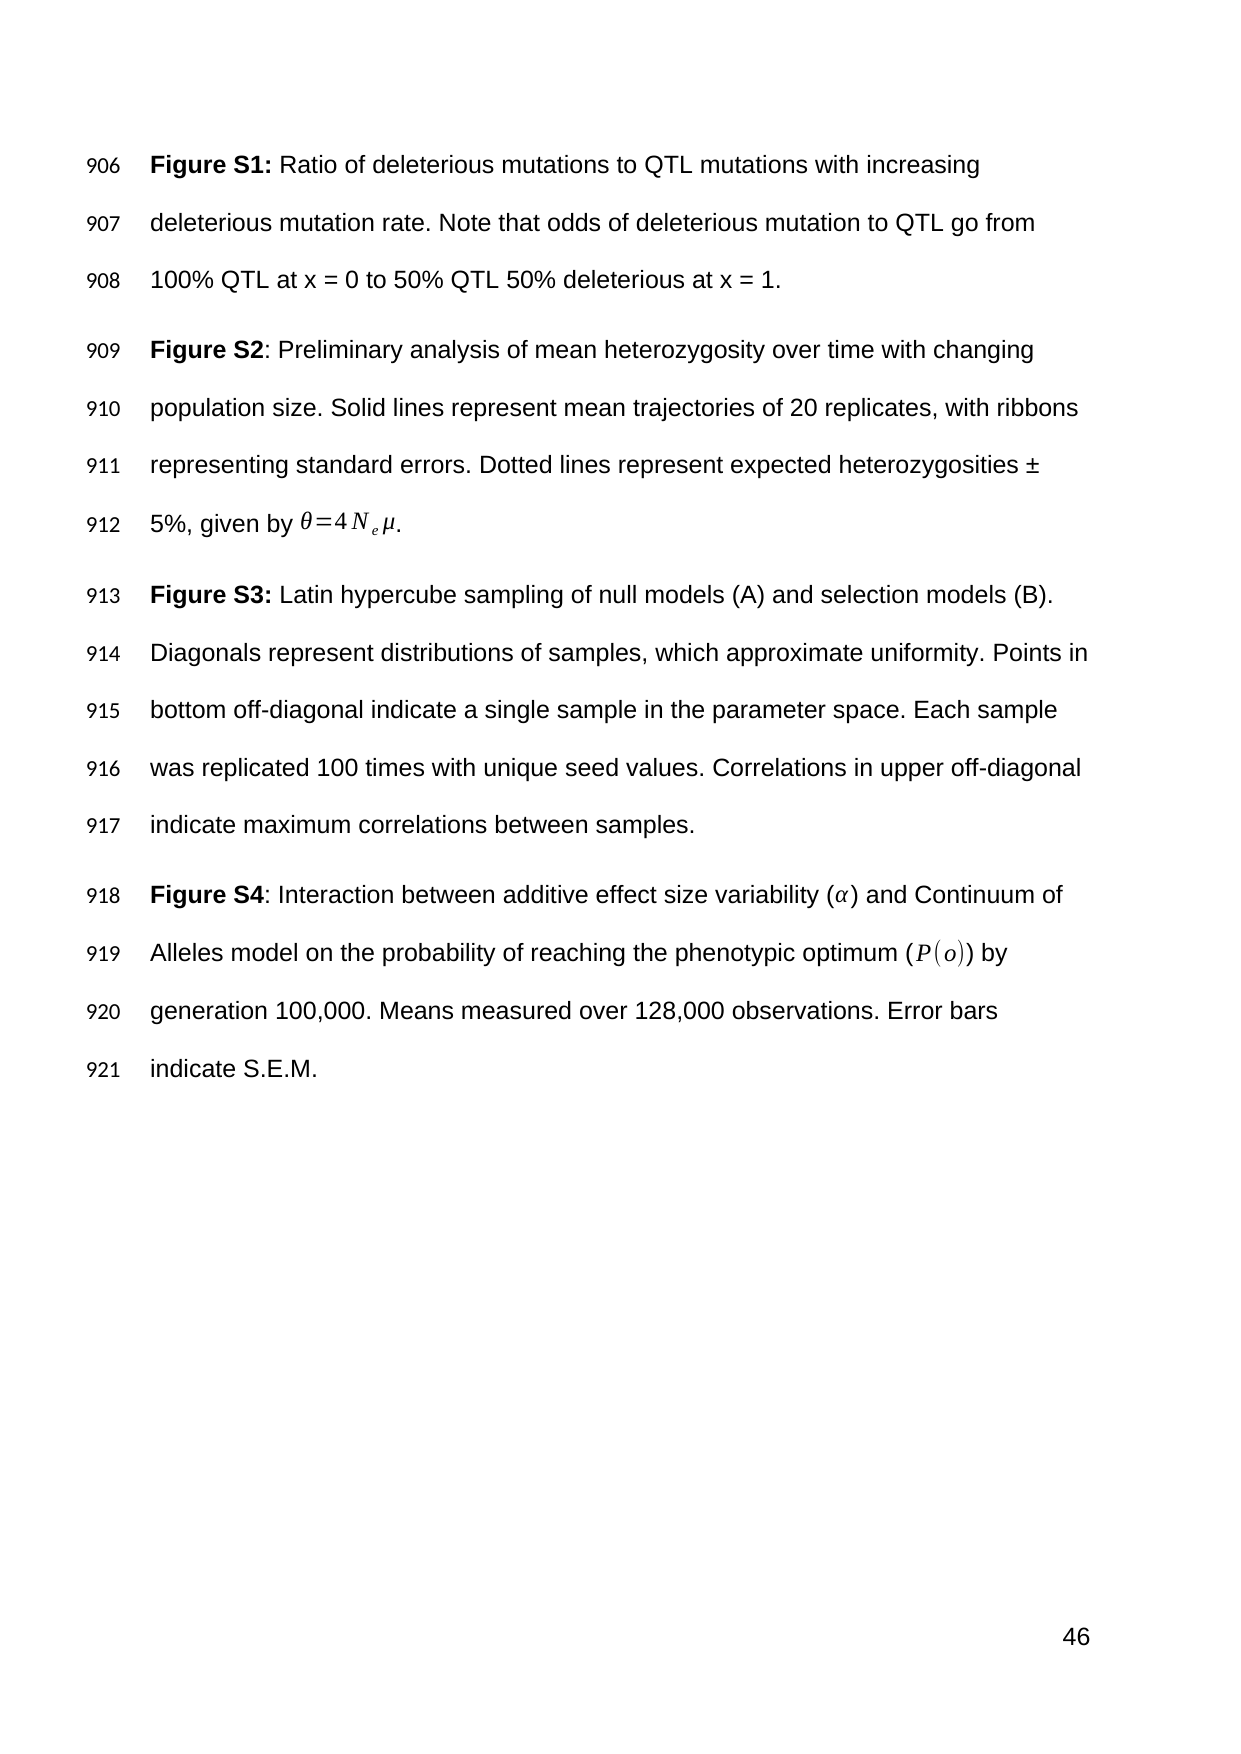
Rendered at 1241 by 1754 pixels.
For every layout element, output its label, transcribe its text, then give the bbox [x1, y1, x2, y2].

text Figure S4: Interaction between additive effect size variability () and Continuum of Alleles model on the probability of reaching the phenotypic optimum () by generation 100,000. Means measured over 128,000 observations. Error bars indicate S.E.M. [150, 880, 1090, 1083]
text Figure S3: Latin hypercube sampling of null models (A) and selection models (B). Diagonals represent distributions of samples, which approximate uniformity. Points in bottom off-diagonal indicate a single sample in the parameter space. Each sample was replicated 100 times with unique seed values. Correlations in upper off-diagonal indicate maximum correlations between samples. [150, 580, 1090, 839]
text Figure S2: Preliminary analysis of mean heterozygosity over time with changing population size. Solid lines represent mean trajectories of 20 replicates, with ribbons representing standard errors. Dotted lines represent expected heterozygosities ± 5%, given by . [150, 335, 1090, 539]
text Figure S1: Ratio of deleterious mutations to QTL mutations with increasing deleterious mutation rate. Note that odds of deleterious mutation to QTL go from 100% QTL at x = 0 to 50% QTL 50% deleterious at x = 1. [150, 150, 1090, 294]
